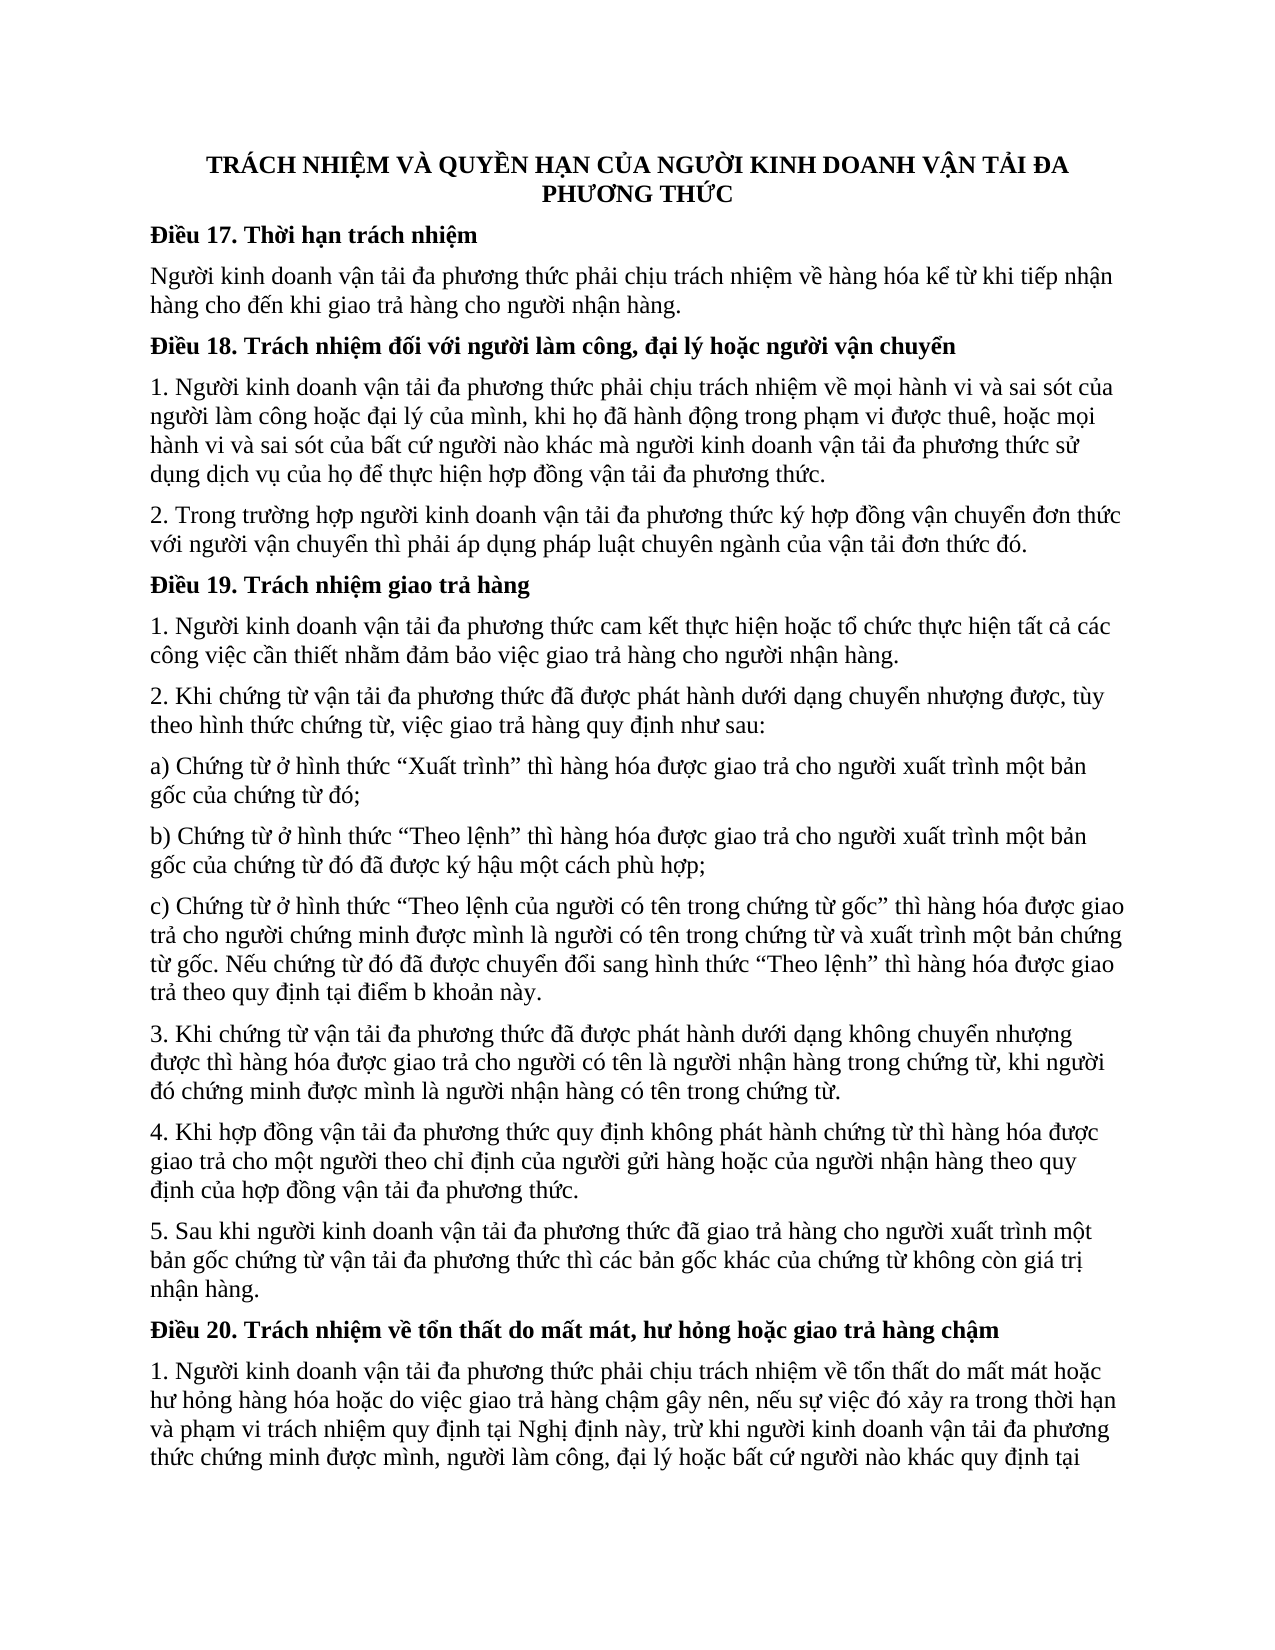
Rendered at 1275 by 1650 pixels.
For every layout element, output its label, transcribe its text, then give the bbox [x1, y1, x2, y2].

text TRÁCH NHIỆM VÀ QUYỀN HẠN CỦA NGƯỜI KINH DOANH VẬN TẢI ĐA PHƯƠNG THỨC [150, 150, 1125, 207]
text 5. Sau khi người kinh doanh vận tải đa phương thức đã giao trả hàng cho người xuất trình một bản gốc chứng từ vận tải đa phương thức thì các bản gốc khác của chứng từ không còn giá trị nhận hàng. [150, 1216, 1125, 1302]
text b) Chứng từ ở hình thức “Theo lệnh” thì hàng hóa được giao trả cho người xuất trình một bản gốc của chứng từ đó đã được ký hậu một cách phù hợp; [150, 821, 1125, 879]
text c) Chứng từ ở hình thức “Theo lệnh của người có tên trong chứng từ gốc” thì hàng hóa được giao trả cho người chứng minh được mình là người có tên trong chứng từ và xuất trình một bản chứng từ gốc. Nếu chứng từ đó đã được chuyển đổi sang hình thức “Theo lệnh” thì hàng hóa được giao trả theo quy định tại điểm b khoản này. [150, 891, 1125, 1006]
text 4. Khi hợp đồng vận tải đa phương thức quy định không phát hành chứng từ thì hàng hóa được giao trả cho một người theo chỉ định của người gửi hàng hoặc của người nhận hàng theo quy định của hợp đồng vận tải đa phương thức. [150, 1117, 1125, 1204]
text 1. Người kinh doanh vận tải đa phương thức phải chịu trách nhiệm về mọi hành vi và sai sót của người làm công hoặc đại lý của mình, khi họ đã hành động trong phạm vi được thuê, hoặc mọi hành vi và sai sót của bất cứ người nào khác mà người kinh doanh vận tải đa phương thức sử dụng dịch vụ của họ để thực hiện hợp đồng vận tải đa phương thức. [150, 372, 1125, 487]
text 3. Khi chứng từ vận tải đa phương thức đã được phát hành dưới dạng không chuyển nhượng được thì hàng hóa được giao trả cho người có tên là người nhận hàng trong chứng từ, khi người đó chứng minh được mình là người nhận hàng có tên trong chứng từ. [150, 1019, 1125, 1105]
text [150, 1356, 1125, 1471]
text Điều 20. Trách nhiệm về tổn thất do mất mát, hư hỏng hoặc giao trả hàng chậm [150, 1315, 1125, 1344]
text Điều 19. Trách nhiệm giao trả hàng [150, 570, 1125, 599]
text 1. Người kinh doanh vận tải đa phương thức cam kết thực hiện hoặc tổ chức thực hiện tất cả các công việc cần thiết nhằm đảm bảo việc giao trả hàng cho người nhận hàng. [150, 611, 1125, 669]
text a) Chứng từ ở hình thức “Xuất trình” thì hàng hóa được giao trả cho người xuất trình một bản gốc của chứng từ đó; [150, 751, 1125, 809]
text Người kinh doanh vận tải đa phương thức phải chịu trách nhiệm về hàng hóa kể từ khi tiếp nhận hàng cho đến khi giao trả hàng cho người nhận hàng. [150, 261, 1125, 319]
text 2. Trong trường hợp người kinh doanh vận tải đa phương thức ký hợp đồng vận chuyển đơn thức với người vận chuyển thì phải áp dụng pháp luật chuyên ngành của vận tải đơn thức đó. [150, 500, 1125, 557]
text Điều 17. Thời hạn trách nhiệm [150, 220, 1125, 249]
text Điều 18. Trách nhiệm đối với người làm công, đại lý hoặc người vận chuyển [150, 331, 1125, 360]
text 2. Khi chứng từ vận tải đa phương thức đã được phát hành dưới dạng chuyển nhượng được, tùy theo hình thức chứng từ, việc giao trả hàng quy định như sau: [150, 681, 1125, 739]
